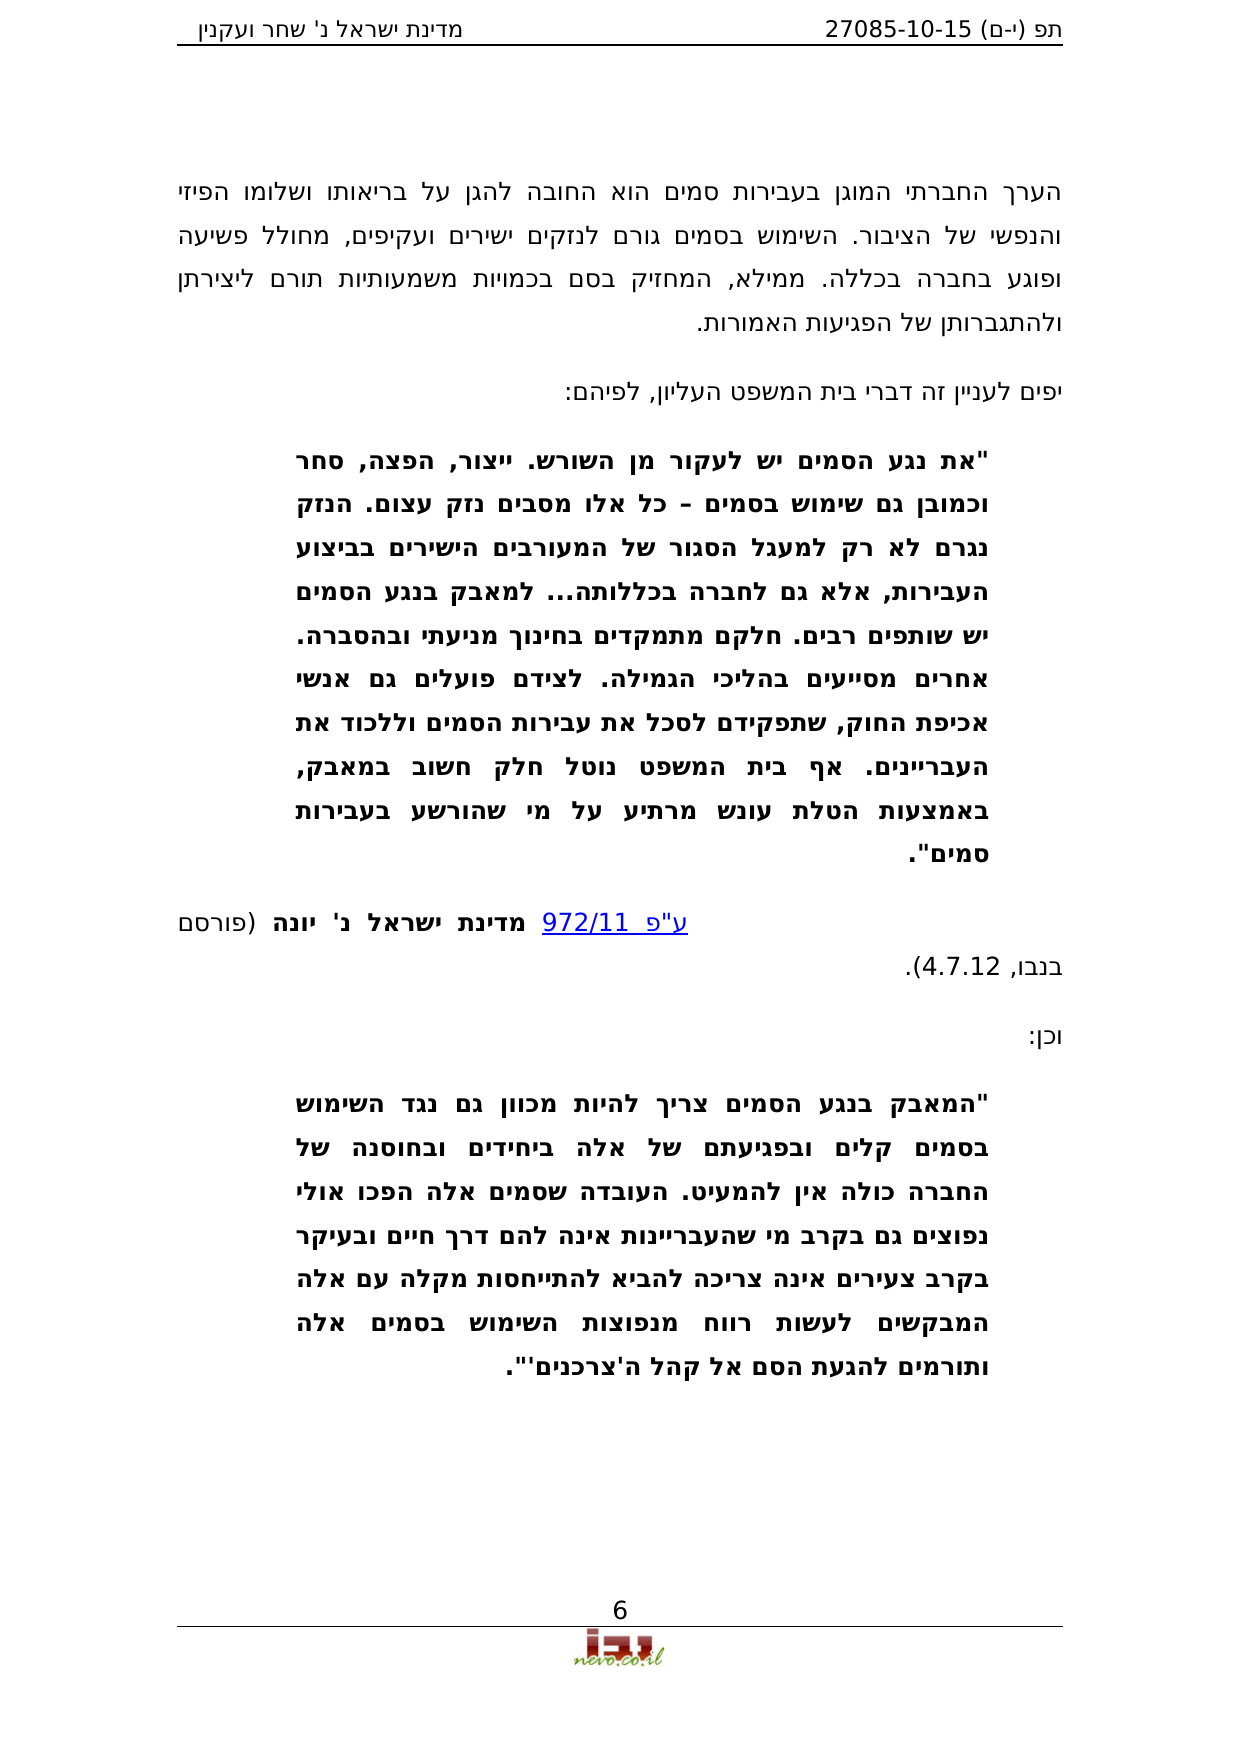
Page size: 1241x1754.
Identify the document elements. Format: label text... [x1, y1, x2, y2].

text וכן: [295, 1021, 1063, 1050]
picture [574, 1628, 666, 1667]
text יפים לעניין זה דברי בית המשפט העליון, לפיהם: [177, 377, 1063, 406]
text הערך החברתי המוגן בעבירות סמים הוא החובה להגן על בריאותו ושלומו הפיזי והנפשי של הציבור. השימוש בסמים גורם לנזקים ישירים ועקיפים, מחולל פשיעה ופוגע בחברה בכללה. ממילא, המחזיק בסם בכמויות משמעותיות תורם ליצירתן ולהתגברותן של הפגיעות האמורות. [177, 177, 1063, 338]
text ע"פ 972/11 מדינת ישראל נ' יונה (פורסם בנבו, 4.7.12). [177, 908, 1063, 981]
text "המאבק בנגע הסמים צריך להיות מכוון גם נגד השימוש בסמים קלים ובפגיעתם של אלה ביחידים ובחוסנה של החברה כולה אין להמעיט. העובדה שסמים אלה הפכו אולי נפוצים גם בקרב מי שהעבריינות אינה להם דרך חיים ובעיקר בקרב צעירים אינה צריכה להביא להתייחסות מקלה עם אלה המבקשים לעשות רווח מנפוצות השימוש בסמים אלה ותורמים להגעת הסם אל קהל ה'צרכנים'". [295, 1090, 990, 1381]
text "את נגע הסמים יש לעקור מן השורש. ייצור, הפצה, סחר וכמובן גם שימוש בסמים – כל אלו מסבים נזק עצום. הנזק נגרם לא רק למעגל הסגור של המעורבים הישירים בביצוע העבירות, אלא גם לחברה בכללותה... למאבק בנגע הסמים יש שותפים רבים. חלקם מתמקדים בחינוך מניעתי ובהסברה. אחרים מסייעים בהליכי הגמילה. לצידם פועלים גם אנשי אכיפת החוק, שתפקידם לסכל את עבירות הסמים וללכוד את העבריינים. אף בית המשפט נוטל חלק חשוב במאבק, באמצעות הטלת עונש מרתיע על מי שהורשע בעבירות סמים". [295, 446, 990, 869]
